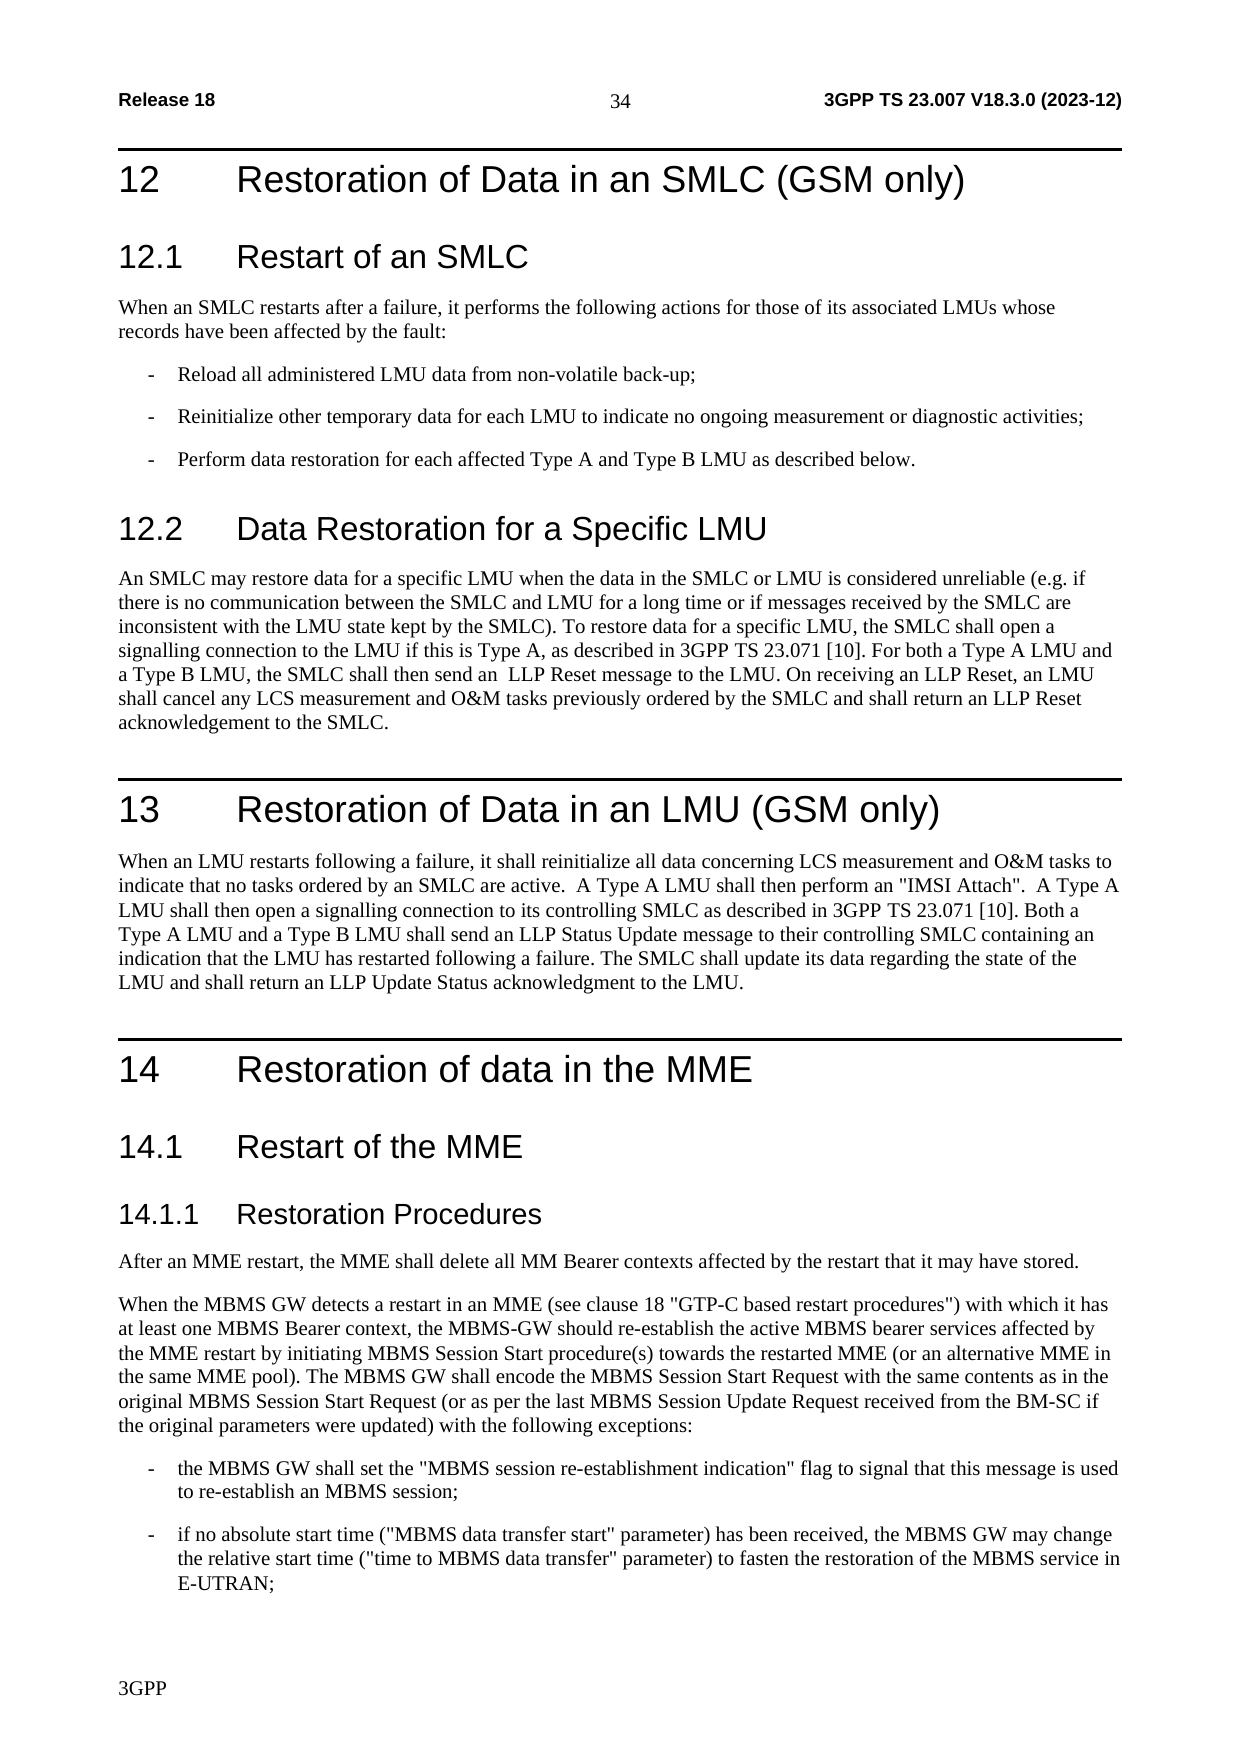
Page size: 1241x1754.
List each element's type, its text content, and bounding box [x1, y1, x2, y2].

text An SMLC may restore data for a specific LMU when the data in the SMLC or LMU is considered unreliable (e.g. if there is no communication between the SMLC and LMU for a long time or if messages received by the SMLC are inconsistent with the LMU state kept by the SMLC). To restore data for a specific LMU, the SMLC shall open a signalling connection to the LMU if this is Type A, as described in 3GPP TS 23.071 [10]. For both a Type A LMU and a Type B LMU, the SMLC shall then send an LLP Reset message to the LMU. On receiving an LLP Reset, an LMU shall cancel any LCS measurement and O&M tasks previously ordered by the SMLC and shall return an LLP Reset acknowledgement to the SMLC. [118, 566, 1122, 734]
text - the MBMS GW shall set the "MBMS session re-establishment indication" flag to signal that this message is used to re-establish an MBMS session; [148, 1455, 1122, 1503]
subtitle 12.1 Restart of an SMLC [118, 237, 1122, 276]
text When the MBMS GW detects a restart in an MME (see clause 18 "GTP-C based restart procedures") with which it has at least one MBMS Bearer context, the MBMS-GW should re-establish the active MBMS bearer services affected by the MME restart by initiating MBMS Session Start procedure(s) towards the restarted MME (or an alternative MME in the same MME pool). The MBMS GW shall encode the MBMS Session Start Request with the same contents as in the original MBMS Session Start Request (or as per the last MBMS Session Update Request received from the BM-SC if the original parameters were updated) with the following exceptions: [118, 1292, 1122, 1437]
subtitle 14.1 Restart of the MME [118, 1127, 1122, 1166]
text - Perform data restoration for each affected Type A and Type B LMU as described below. [148, 447, 1122, 471]
subtitle 14 Restoration of data in the MME [118, 1041, 1122, 1090]
text When an SMLC restarts after a failure, it performs the following actions for those of its associated LMUs whose records have been affected by the fault: [118, 295, 1122, 343]
text When an LMU restarts following a failure, it shall reinitialize all data concerning LCS measurement and O&M tasks to indicate that no tasks ordered by an SMLC are active. A Type A LMU shall then perform an "IMSI Attach". A Type A LMU shall then open a signalling connection to its controlling SMLC as described in 3GPP TS 23.071 [10]. Both a Type A LMU and a Type B LMU shall send an LLP Status Update message to their controlling SMLC containing an indication that the LMU has restarted following a failure. The SMLC shall update its data regarding the state of the LMU and shall return an LLP Update Status acknowledgment to the LMU. [118, 849, 1122, 994]
subtitle 14.1.1 Restoration Procedures [118, 1197, 1122, 1231]
subtitle 12 Restoration of Data in an SMLC (GSM only) [118, 151, 1122, 200]
subtitle 12.2 Data Restoration for a Specific LMU [118, 509, 1122, 547]
text - if no absolute start time ("MBMS data transfer start" parameter) has been received, the MBMS GW may change the relative start time ("time to MBMS data transfer" parameter) to fasten the restoration of the MBMS service in E-UTRAN; [148, 1522, 1122, 1594]
text - Reinitialize other temporary data for each LMU to indicate no ongoing measurement or diagnostic activities; [148, 404, 1122, 428]
subtitle 13 Restoration of Data in an LMU (GSM only) [118, 781, 1122, 831]
text - Reload all administered LMU data from non-volatile back-up; [148, 362, 1122, 386]
text After an MME restart, the MME shall delete all MM Bearer contexts affected by the restart that it may have stored. [118, 1249, 1122, 1273]
